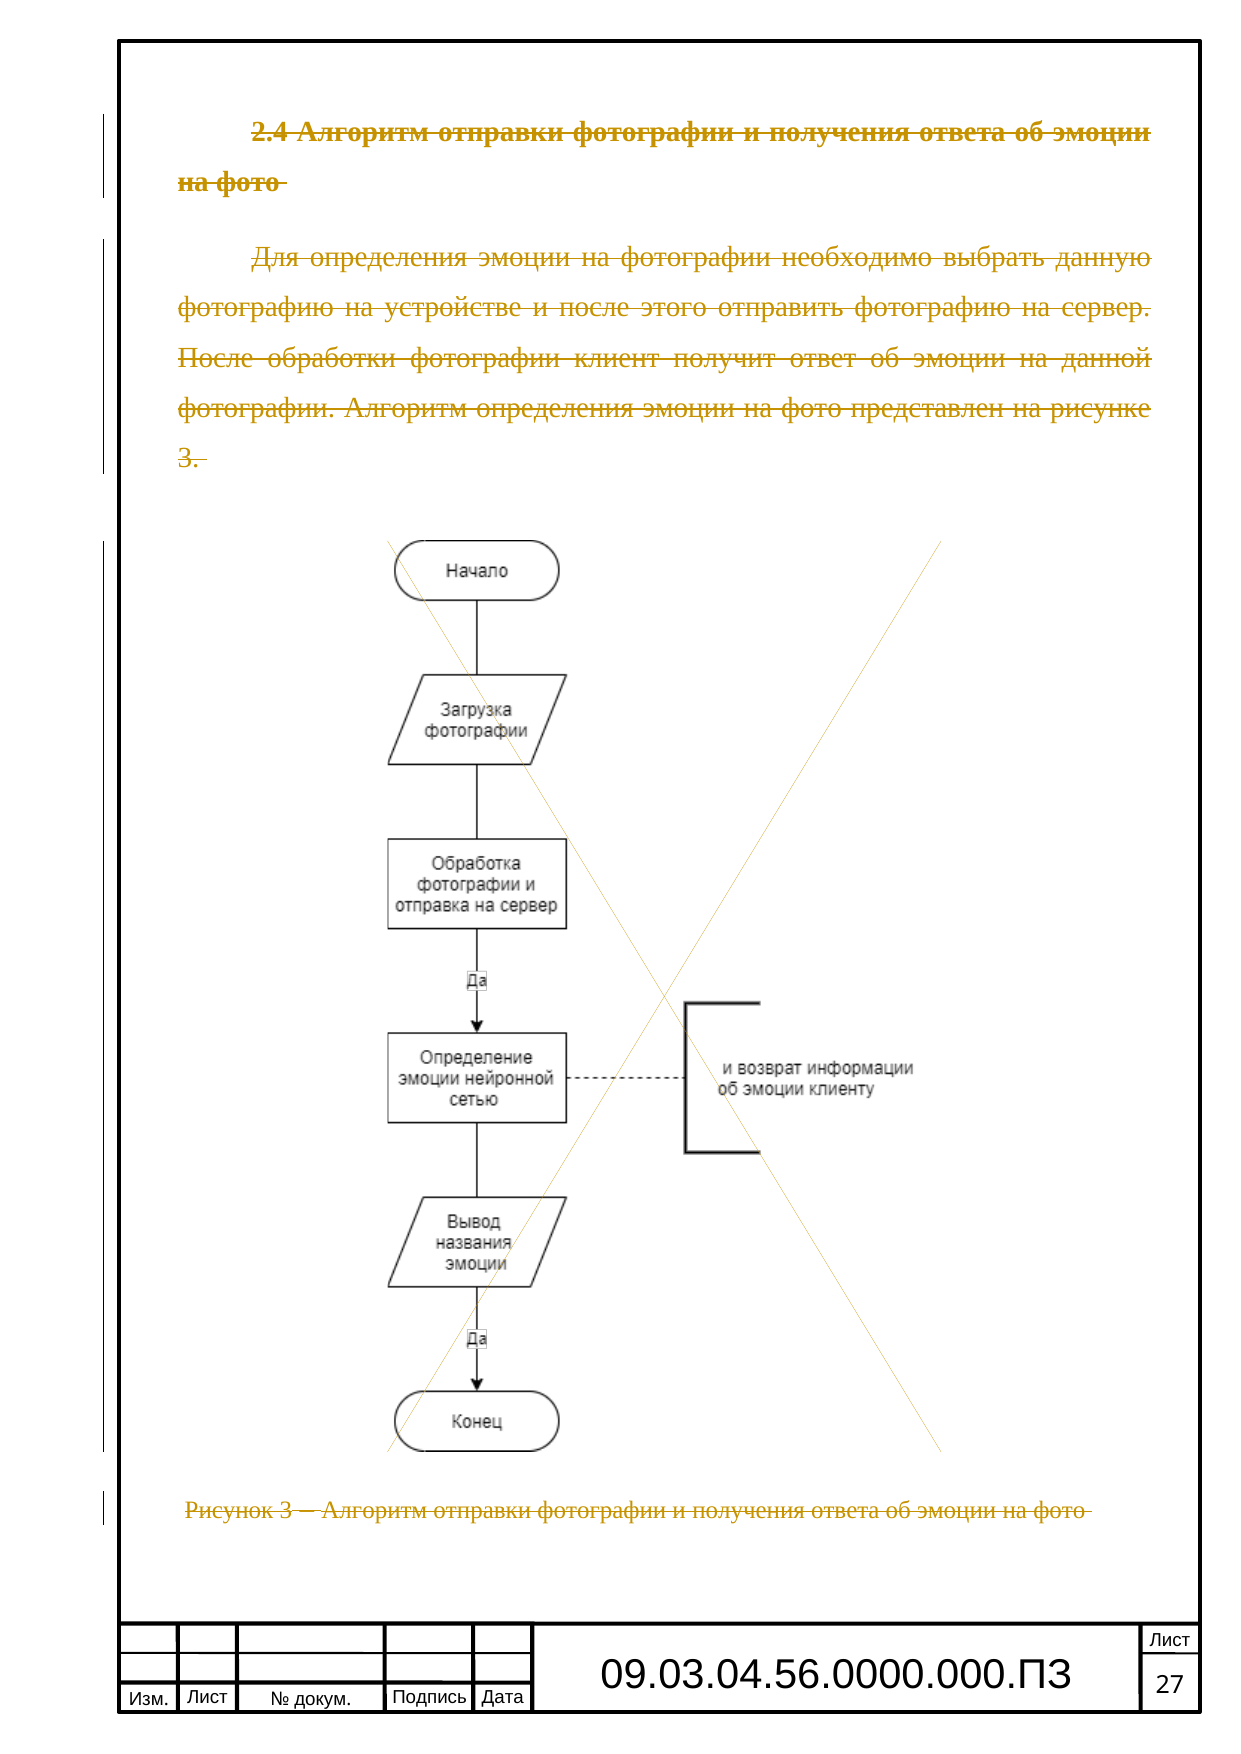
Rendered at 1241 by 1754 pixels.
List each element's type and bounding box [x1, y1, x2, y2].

picture [387, 542, 663, 1450]
picture [389, 998, 940, 1452]
picture [665, 542, 942, 1451]
picture [388, 540, 940, 995]
